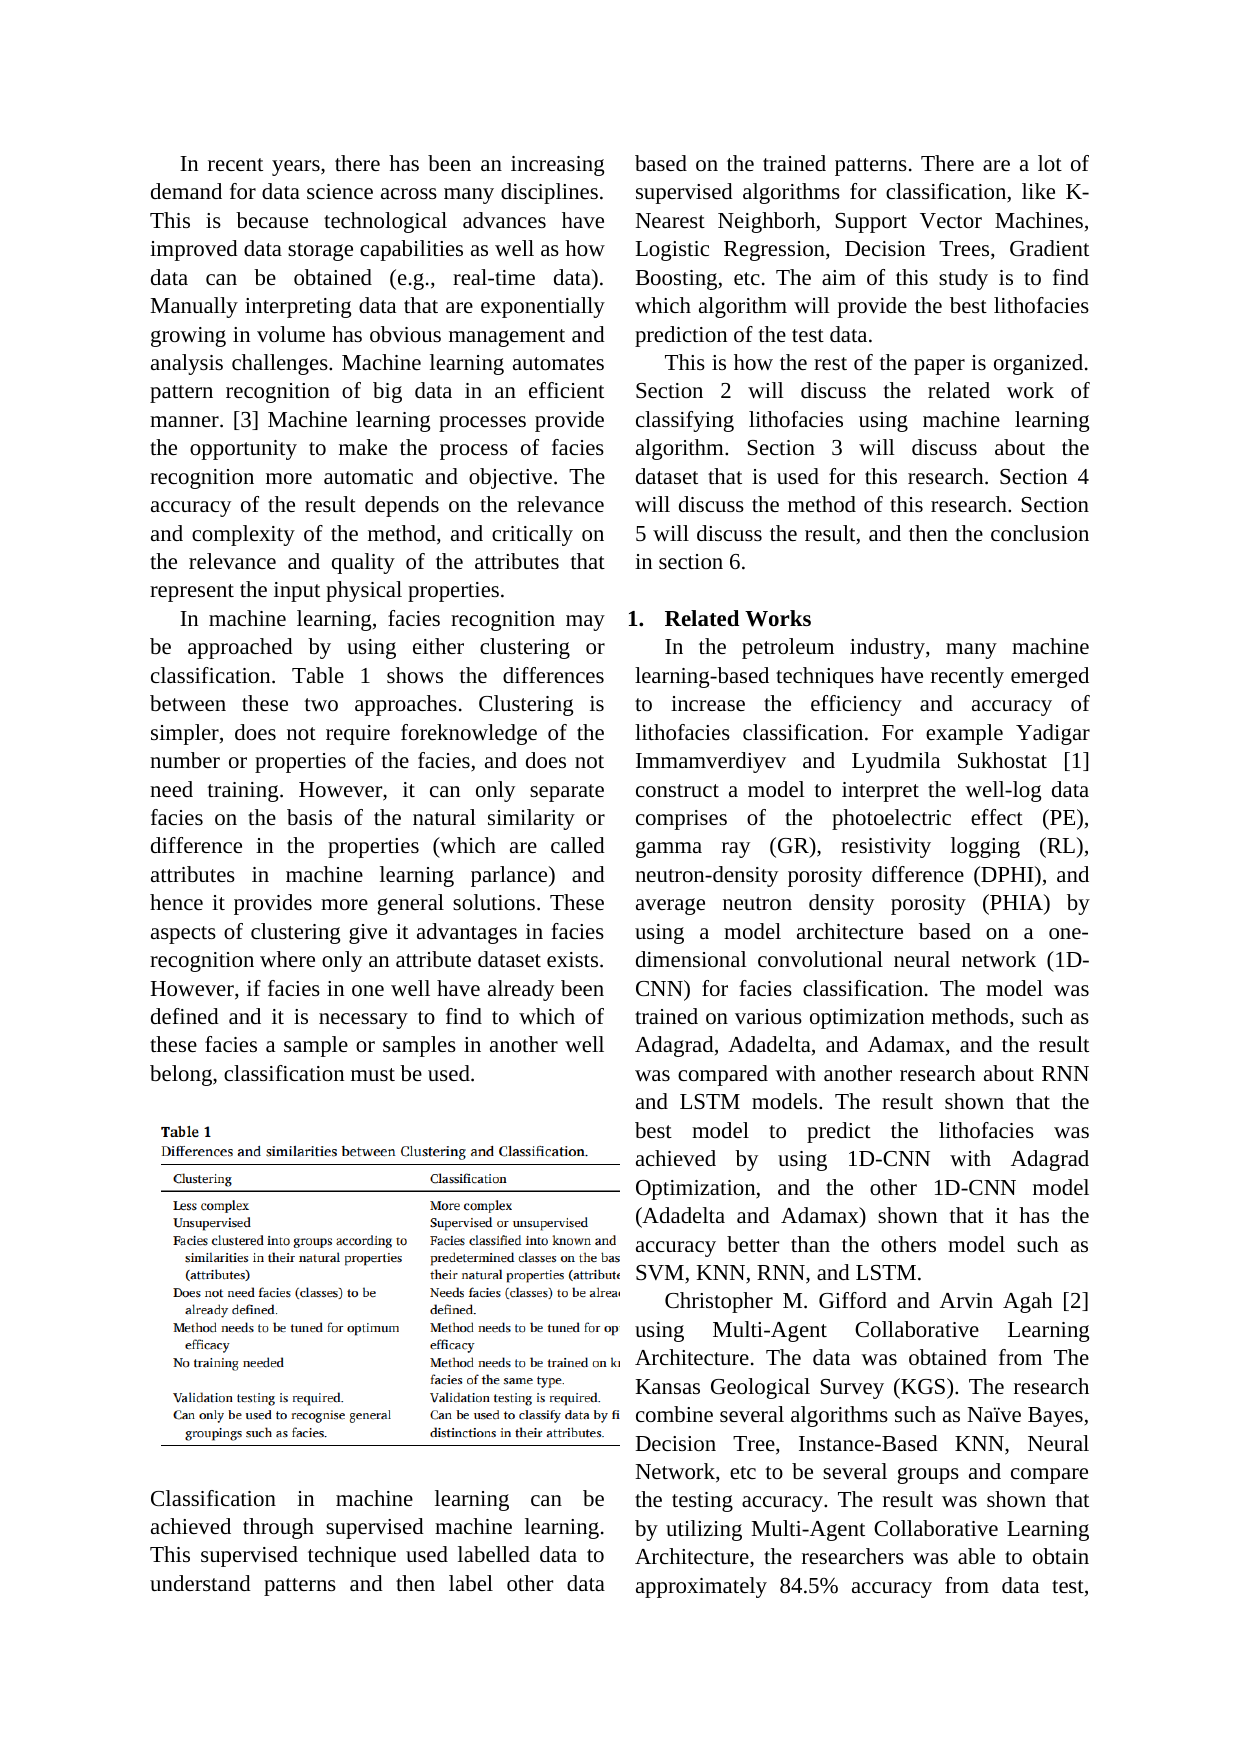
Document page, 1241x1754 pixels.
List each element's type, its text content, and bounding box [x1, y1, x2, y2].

list In recent years, there has been an increasing demand for data science across many disciplines. This is because technological advances have improved data storage capabilities as well as how data can be obtained (e.g., real-time data). Manually interpreting data that are exponentially growing in volume has obvious management and analysis challenges. Machine learning automates pattern recognition of big data in an efficient manner. [3] Machine learning processes provide the opportunity to make the process of facies recognition more automatic and objective. The accuracy of the result depends on the relevance and complexity of the method, and critically on the relevance and quality of the attributes that represent the input physical properties. [150, 150, 605, 603]
list Classification in machine learning can be achieved through supervised machine learning. This supervised technique used labelled data to understand patterns and then label other data based on the trained patterns. There are a lot of supervised algorithms for classification, like K-Nearest Neighborh, Support Vector Machines, Logistic Regression, Decision Trees, Gradient Boosting, etc. The aim of this study is to find which algorithm will provide the best lithofacies prediction of the test data. [635, 150, 1090, 347]
list In machine learning, facies recognition may be approached by using either clustering or classification. Table 1 shows the differences between these two approaches. Clustering is simpler, does not require foreknowledge of the number or properties of the facies, and does not need training. However, it can only separate facies on the basis of the natural similarity or difference in the properties (which are called attributes in machine learning parlance) and hence it provides more general solutions. These aspects of clustering give it advantages in facies recognition where only an attribute dataset exists. However, if facies in one well have already been defined and it is necessary to find to which of these facies a sample or samples in another well belong, classification must be used. [150, 605, 605, 1086]
list Classification in machine learning can be achieved through supervised machine learning. This supervised technique used labelled data to understand patterns and then label other data based on the trained patterns. There are a lot of supervised algorithms for classification, like K-Nearest Neighborh, Support Vector Machines, Logistic Regression, Decision Trees, Gradient Boosting, etc. The aim of this study is to find which algorithm will provide the best lithofacies prediction of the test data. [150, 1484, 605, 1596]
picture [150, 1116, 620, 1454]
list Related Works [627, 605, 1090, 631]
list In the petroleum industry, many machine learning-based techniques have recently emerged to increase the efficiency and accuracy of lithofacies classification. For example Yadigar Immamverdiyev and Lyudmila Sukhostat [1] construct a model to interpret the well-log data comprises of the photoelectric effect (PE), gamma ray (GR), resistivity logging (RL), neutron-density porosity difference (DPHI), and average neutron density porosity (PHIA) by using a model architecture based on a one-dimensional convolutional neural network (1D-CNN) for facies classification. The model was trained on various optimization methods, such as Adagrad, Adadelta, and Adamax, and the result was compared with another research about RNN and LSTM models. The result shown that the best model to predict the lithofacies was achieved by using 1D-CNN with Adagrad Optimization, and the other 1D-CNN model (Adadelta and Adamax) shown that it has the accuracy better than the others model such as SVM, KNN, RNN, and LSTM. [635, 633, 1090, 1285]
list This is how the rest of the paper is organized. Section 2 will discuss the related work of classifying lithofacies using machine learning algorithm. Section 3 will discuss about the dataset that is used for this research. Section 4 will discuss the method of this research. Section 5 will discuss the result, and then the conclusion in section 6. [635, 349, 1090, 574]
